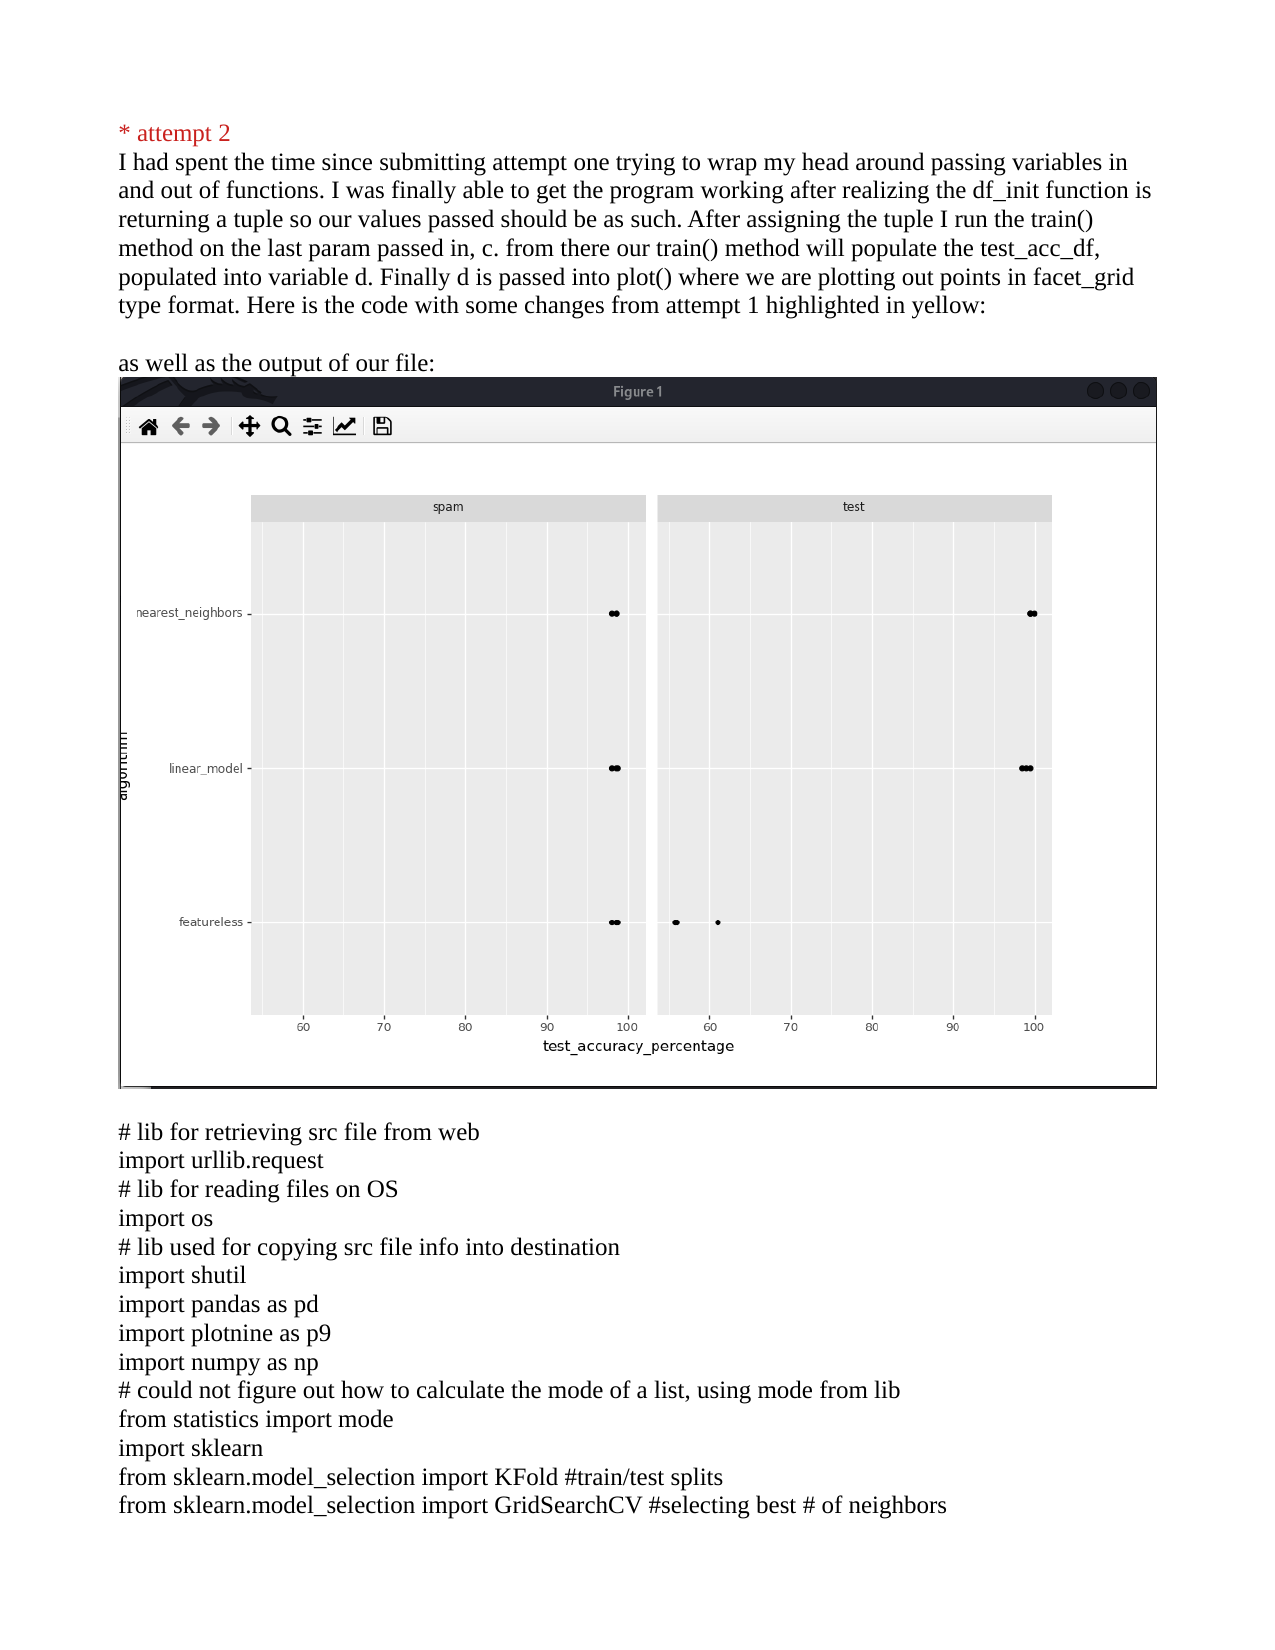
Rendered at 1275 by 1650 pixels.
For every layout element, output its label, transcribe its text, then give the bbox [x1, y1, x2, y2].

text from sklearn.model_selection import GridSearchCV #selecting best # of neighbors [118, 1491, 1157, 1519]
text # lib for reading files on OS [118, 1174, 1157, 1203]
text # could not figure out how to calculate the mode of a list, using mode from lib [118, 1376, 1157, 1404]
text import pandas as pd [118, 1289, 1157, 1318]
text import os [118, 1203, 1157, 1232]
text import sklearn [118, 1433, 1157, 1462]
text as well as the output of our file: [118, 348, 1157, 377]
text from sklearn.model_selection import KFold #train/test splits [118, 1462, 1157, 1491]
text from statistics import mode [118, 1404, 1157, 1433]
picture [118, 377, 1157, 1089]
text I had spent the time since submitting attempt one trying to wrap my head around passing variables in and out of functions. I was finally able to get the program working after realizing the df_init function is returning a tuple so our values passed should be as such. After assigning the tuple I run the train() method on the last param passed in, c. from there our train() method will populate the test_acc_df, populated into variable d. Finally d is passed into plot() where we are plotting out points in facet_grid type format. Here is the code with some changes from attempt 1 highlighted in yellow: [118, 147, 1157, 319]
text import shutil [118, 1261, 1157, 1289]
text * attempt 2 [118, 118, 1157, 147]
text import plotnine as p9 [118, 1318, 1157, 1347]
text # lib for retrieving src file from web [118, 1117, 1157, 1146]
text # lib used for copying src file info into destination [118, 1232, 1157, 1261]
text import urllib.request [118, 1146, 1157, 1174]
text import numpy as np [118, 1347, 1157, 1376]
